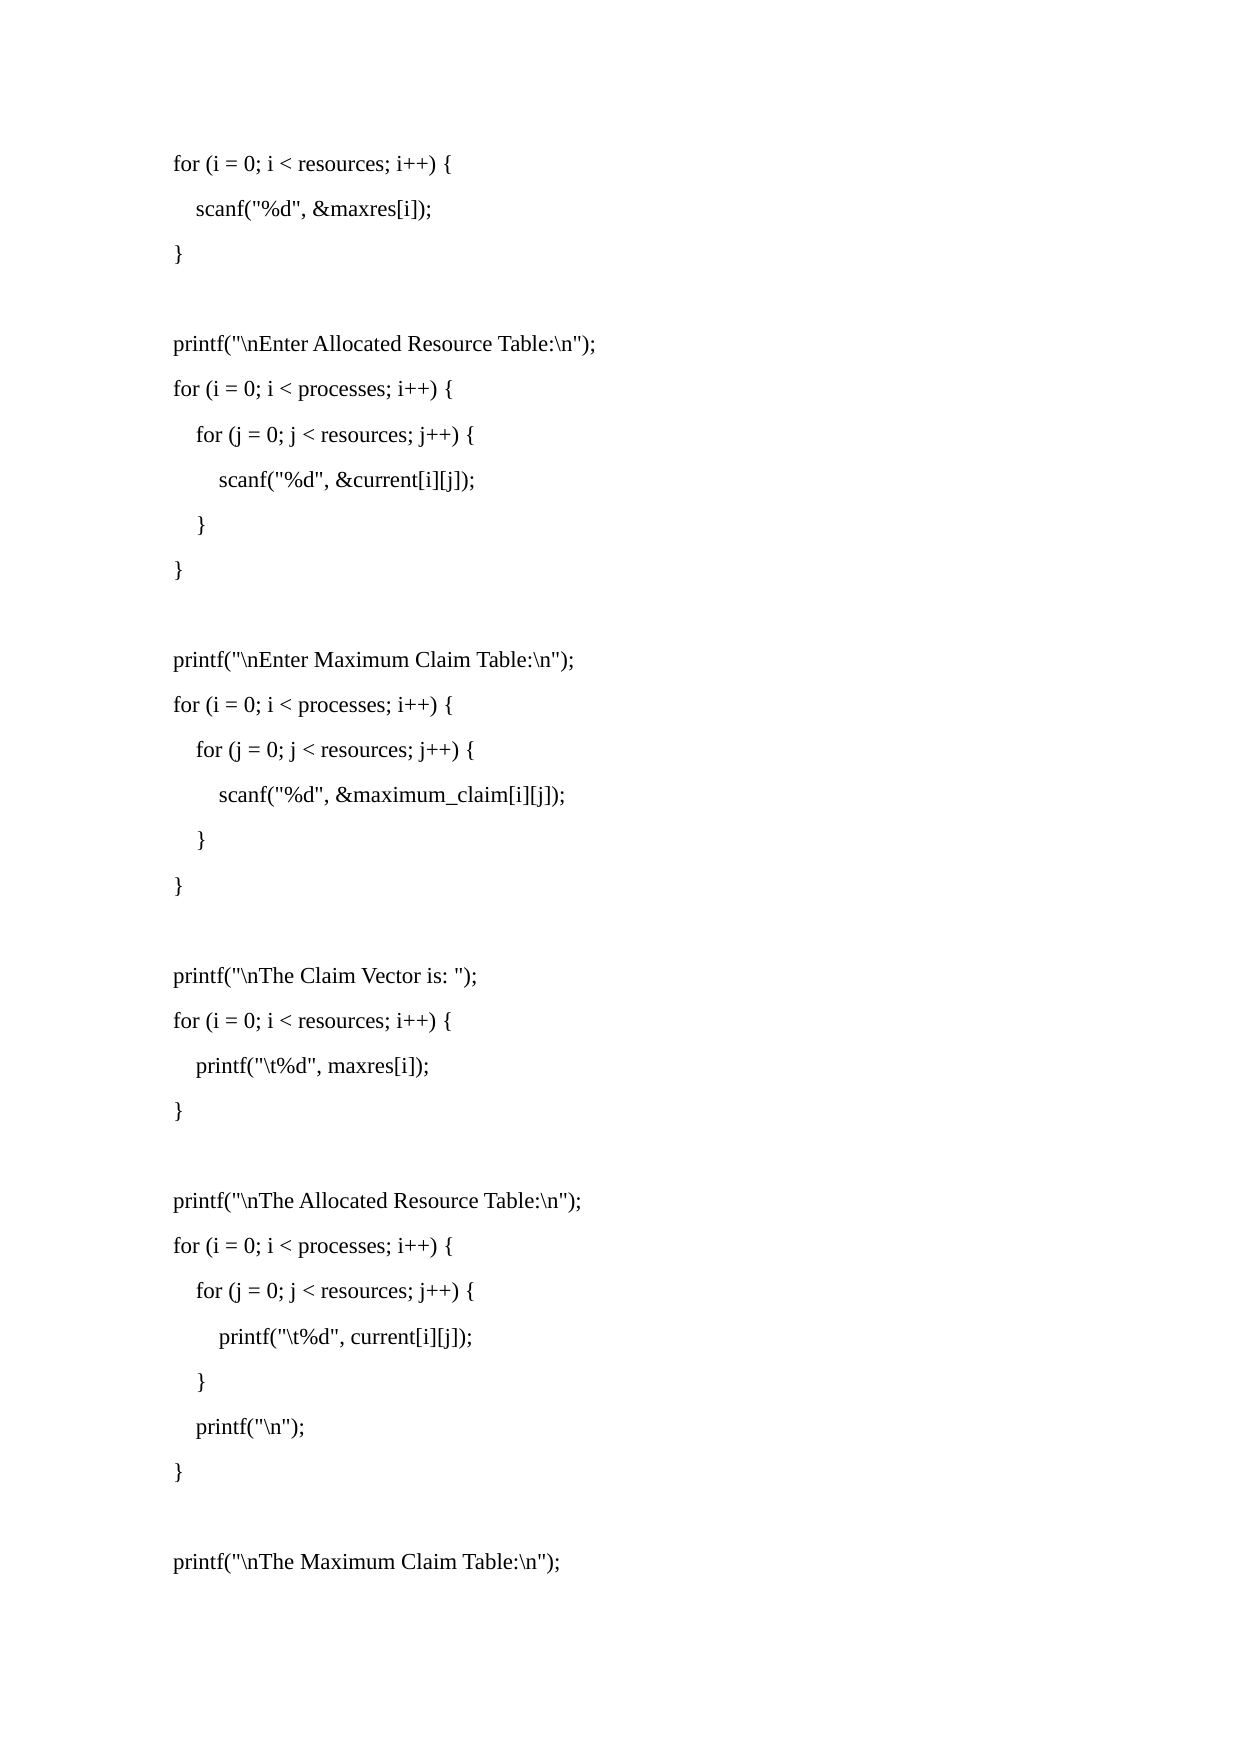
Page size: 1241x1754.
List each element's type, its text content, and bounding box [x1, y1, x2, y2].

text printf("\t%d", current[i][j]); [150, 1323, 1090, 1349]
text for (i = 0; i < processes; i++) { [150, 1232, 1090, 1259]
text printf("\nThe Claim Vector is: "); [150, 962, 1090, 988]
text } [150, 1458, 1090, 1484]
text scanf("%d", &maxres[i]); [150, 195, 1090, 221]
text for (i = 0; i < processes; i++) { [150, 691, 1090, 718]
text for (i = 0; i < resources; i++) { [150, 150, 1090, 176]
text } [150, 827, 1090, 853]
text } [150, 872, 1090, 898]
text printf("\nEnter Maximum Claim Table:\n"); [150, 646, 1090, 672]
text } [150, 240, 1090, 267]
text printf("\nThe Allocated Resource Table:\n"); [150, 1187, 1090, 1214]
text for (j = 0; j < resources; j++) { [150, 421, 1090, 447]
text for (j = 0; j < resources; j++) { [150, 736, 1090, 763]
text scanf("%d", &maximum_claim[i][j]); [150, 781, 1090, 808]
text } [150, 556, 1090, 582]
text } [150, 511, 1090, 537]
text } [150, 1097, 1090, 1123]
text for (j = 0; j < resources; j++) { [150, 1278, 1090, 1304]
text printf("\t%d", maxres[i]); [150, 1052, 1090, 1078]
text printf("\n"); [150, 1413, 1090, 1439]
text printf("\nThe Maximum Claim Table:\n"); [150, 1548, 1090, 1574]
text printf("\nEnter Allocated Resource Table:\n"); [150, 330, 1090, 357]
text scanf("%d", &current[i][j]); [150, 466, 1090, 492]
text } [150, 1368, 1090, 1394]
text for (i = 0; i < resources; i++) { [150, 1007, 1090, 1033]
text for (i = 0; i < processes; i++) { [150, 376, 1090, 402]
